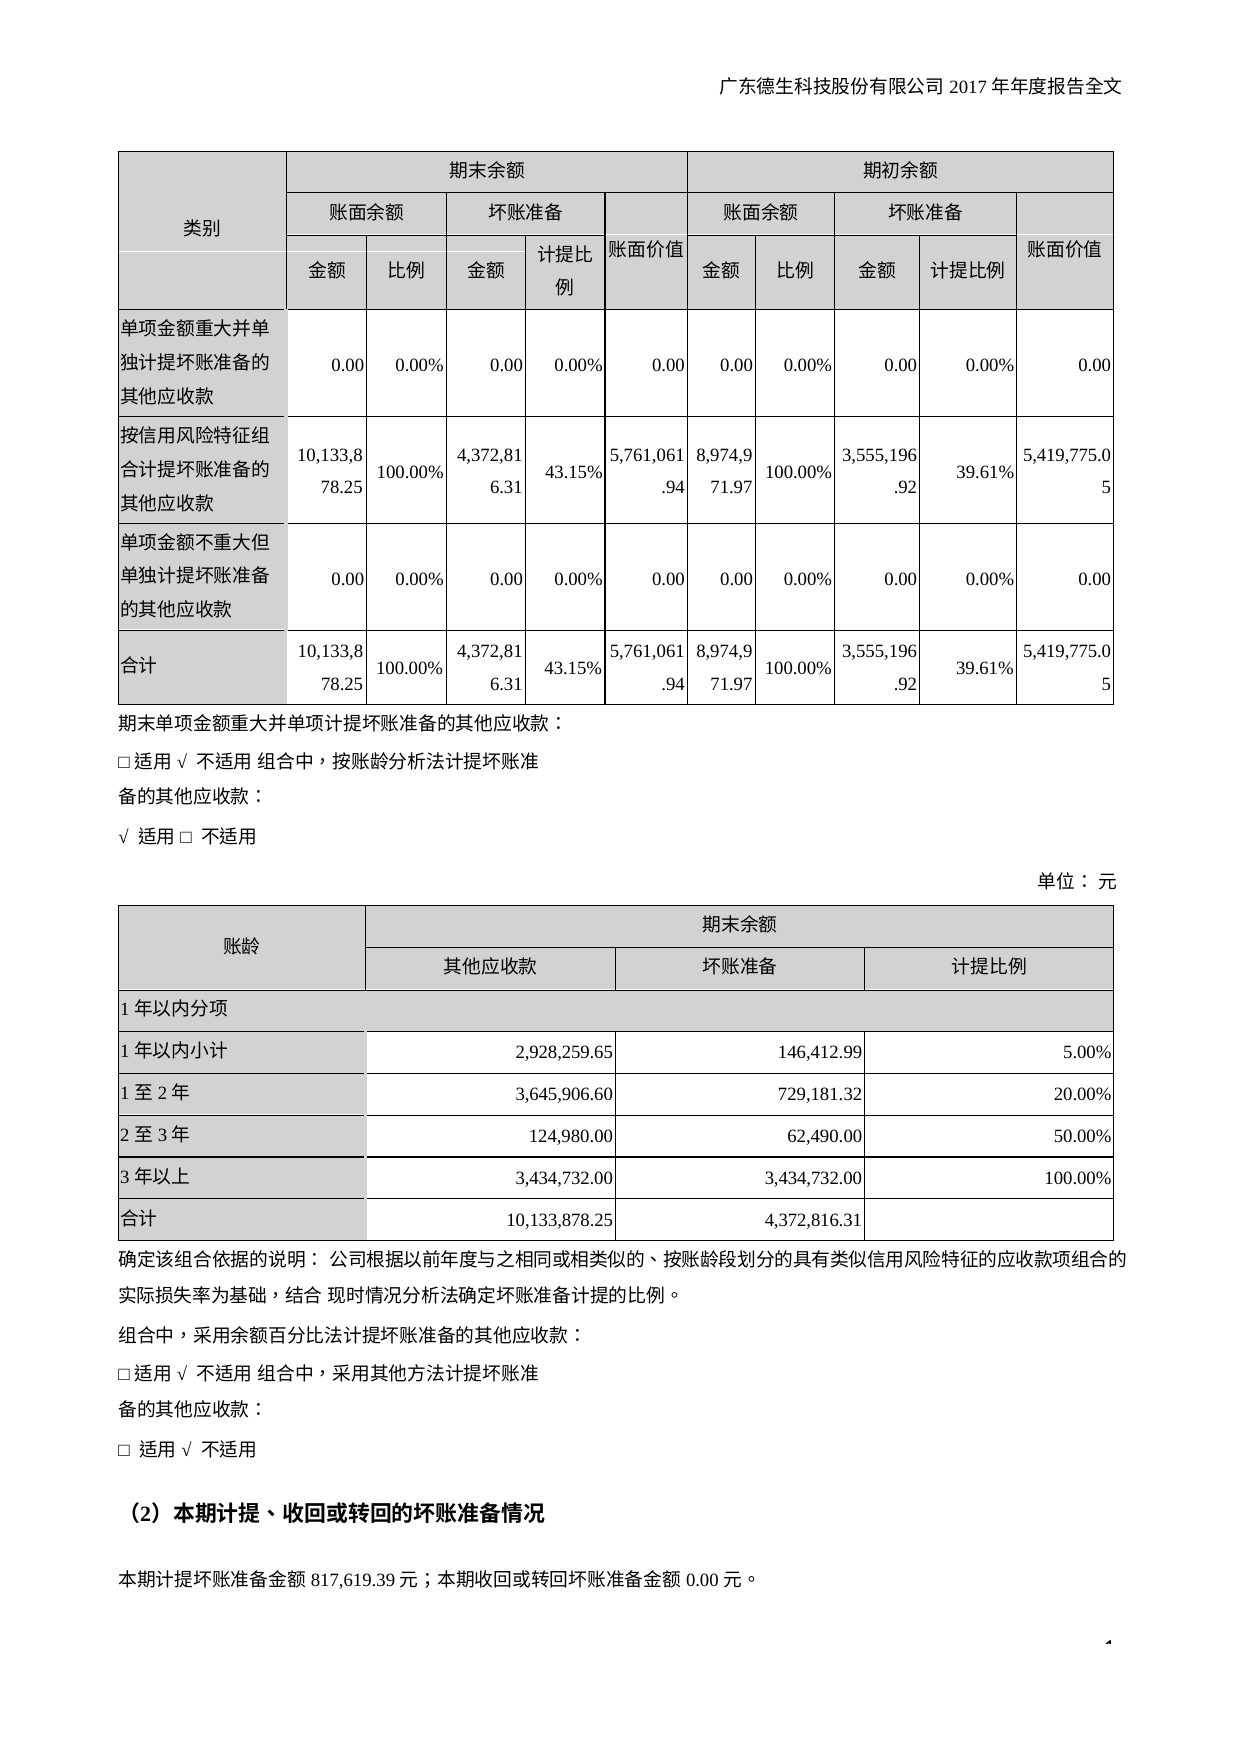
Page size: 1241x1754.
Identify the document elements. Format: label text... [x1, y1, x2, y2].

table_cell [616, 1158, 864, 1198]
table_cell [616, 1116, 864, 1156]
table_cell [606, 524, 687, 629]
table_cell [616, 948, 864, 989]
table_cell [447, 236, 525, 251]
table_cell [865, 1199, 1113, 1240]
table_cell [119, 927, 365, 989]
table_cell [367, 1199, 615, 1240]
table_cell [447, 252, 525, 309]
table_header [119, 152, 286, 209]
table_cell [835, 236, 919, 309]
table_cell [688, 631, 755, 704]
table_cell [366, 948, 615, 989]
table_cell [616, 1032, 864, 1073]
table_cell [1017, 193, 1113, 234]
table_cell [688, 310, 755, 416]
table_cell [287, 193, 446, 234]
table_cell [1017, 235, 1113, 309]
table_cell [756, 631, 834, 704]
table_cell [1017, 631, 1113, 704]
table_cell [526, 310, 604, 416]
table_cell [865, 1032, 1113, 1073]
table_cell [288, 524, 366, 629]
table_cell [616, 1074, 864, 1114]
text 确定该组合依据的说明： 公司根据以前年度与之相同或相类似的、按账龄段划分的具有类似信用风险特征的应收款项组合的实际损失率为基础，结合 现时情况分析法确定坏账准备计提的比例。 [118, 1247, 1138, 1308]
text □ 适用 √ 不适用 组合中，按账龄分析法计提坏账准备的其他应收款： [118, 748, 551, 809]
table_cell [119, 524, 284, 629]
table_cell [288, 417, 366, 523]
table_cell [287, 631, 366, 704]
text 期末单项金额重大并单项计提坏账准备的其他应收款： [118, 710, 570, 736]
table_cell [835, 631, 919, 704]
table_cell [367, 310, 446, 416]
text □ 适用 √ 不适用 组合中，采用其他方法计提坏账准备的其他应收款： [118, 1360, 551, 1422]
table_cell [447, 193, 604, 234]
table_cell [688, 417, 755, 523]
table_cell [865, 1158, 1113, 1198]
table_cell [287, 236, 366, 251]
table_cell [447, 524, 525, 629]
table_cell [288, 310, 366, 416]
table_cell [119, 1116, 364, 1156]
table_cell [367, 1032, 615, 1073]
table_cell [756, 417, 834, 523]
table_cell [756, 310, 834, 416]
text 组合中，采用余额百分比法计提坏账准备的其他应收款： [118, 1323, 1138, 1348]
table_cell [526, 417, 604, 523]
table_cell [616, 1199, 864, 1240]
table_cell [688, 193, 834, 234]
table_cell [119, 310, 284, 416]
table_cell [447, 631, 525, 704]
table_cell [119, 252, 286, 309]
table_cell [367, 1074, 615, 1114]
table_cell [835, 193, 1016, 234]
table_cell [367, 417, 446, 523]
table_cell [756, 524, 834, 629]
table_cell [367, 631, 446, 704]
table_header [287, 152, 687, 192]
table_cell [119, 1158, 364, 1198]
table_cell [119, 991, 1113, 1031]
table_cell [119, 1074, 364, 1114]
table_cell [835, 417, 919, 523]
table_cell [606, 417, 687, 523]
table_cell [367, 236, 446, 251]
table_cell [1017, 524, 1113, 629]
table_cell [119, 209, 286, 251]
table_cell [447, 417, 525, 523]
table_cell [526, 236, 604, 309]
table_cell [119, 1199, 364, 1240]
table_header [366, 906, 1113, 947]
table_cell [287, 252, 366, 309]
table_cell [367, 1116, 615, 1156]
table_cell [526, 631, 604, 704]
text （2）本期计提、收回或转回的坏账准备情况 [118, 1498, 1138, 1528]
text √ 适用 □ 不适用 [118, 824, 570, 849]
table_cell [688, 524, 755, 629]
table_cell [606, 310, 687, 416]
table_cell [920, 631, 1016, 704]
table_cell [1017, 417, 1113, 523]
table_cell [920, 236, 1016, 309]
text 单位： 元 [1037, 868, 1138, 894]
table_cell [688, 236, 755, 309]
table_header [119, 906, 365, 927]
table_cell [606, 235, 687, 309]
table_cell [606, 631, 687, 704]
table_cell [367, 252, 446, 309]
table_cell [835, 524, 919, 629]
text 本期计提坏账准备金额 817,619.39 元；本期收回或转回坏账准备金额 0.00 元。 [118, 1566, 1138, 1591]
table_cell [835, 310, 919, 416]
text □ 适用 √ 不适用 [118, 1436, 1138, 1462]
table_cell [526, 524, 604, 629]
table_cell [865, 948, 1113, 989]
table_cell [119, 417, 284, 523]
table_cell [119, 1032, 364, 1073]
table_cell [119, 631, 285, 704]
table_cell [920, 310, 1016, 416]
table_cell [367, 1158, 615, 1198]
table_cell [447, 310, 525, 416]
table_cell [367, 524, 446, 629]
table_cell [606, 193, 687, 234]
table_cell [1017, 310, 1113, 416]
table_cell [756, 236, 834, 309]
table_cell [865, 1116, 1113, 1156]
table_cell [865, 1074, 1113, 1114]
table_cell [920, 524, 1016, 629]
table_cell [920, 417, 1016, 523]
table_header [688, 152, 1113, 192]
